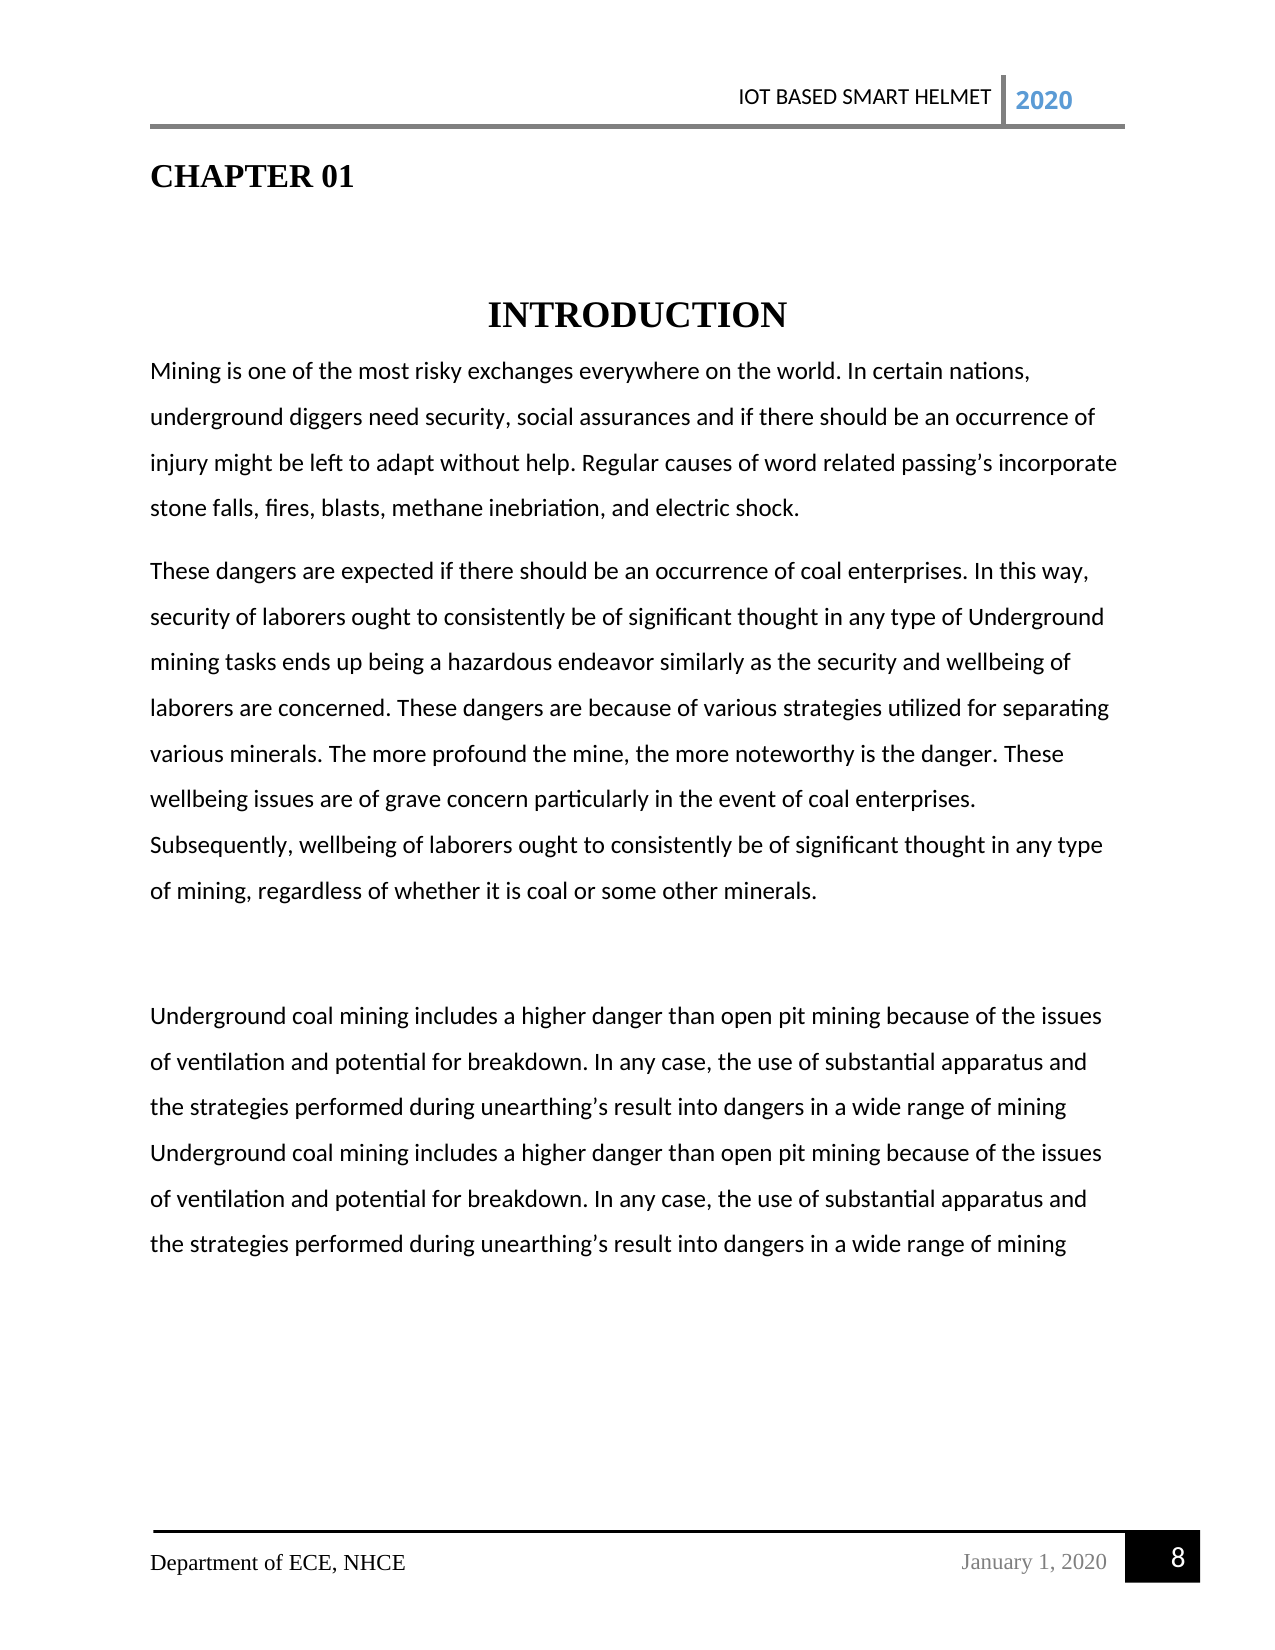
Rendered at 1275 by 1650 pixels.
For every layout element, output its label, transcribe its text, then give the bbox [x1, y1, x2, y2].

text Underground coal mining includes a higher danger than open pit mining because of the issues of ventilation and potential for breakdown. In any case, the use of substantial apparatus and the strategies performed during unearthing’s result into dangers in a wide range of mining Underground coal mining includes a higher danger than open pit mining because of the issues of ventilation and potential for breakdown. In any case, the use of substantial apparatus and the strategies performed during unearthing’s result into dangers in a wide range of mining [150, 1000, 1125, 1259]
text INTRODUCTION [150, 292, 1125, 335]
text Mining is one of the most risky exchanges everywhere on the world. In certain nations, underground diggers need security, social assurances and if there should be an occurrence of injury might be left to adapt without help. Regular causes of word related passing’s incorporate stone falls, fires, blasts, methane inebriation, and electric shock. [150, 355, 1125, 523]
text These dangers are expected if there should be an occurrence of coal enterprises. In this way, security of laborers ought to consistently be of significant thought in any type of Underground mining tasks ends up being a hazardous endeavor similarly as the security and wellbeing of laborers are concerned. These dangers are because of various strategies utilized for separating various minerals. The more profound the mine, the more noteworthy is the danger. These wellbeing issues are of grave concern particularly in the event of coal enterprises. Subsequently, wellbeing of laborers ought to consistently be of significant thought in any type of mining, regardless of whether it is coal or some other minerals. [150, 555, 1125, 906]
text CHAPTER 01 [150, 157, 1125, 195]
